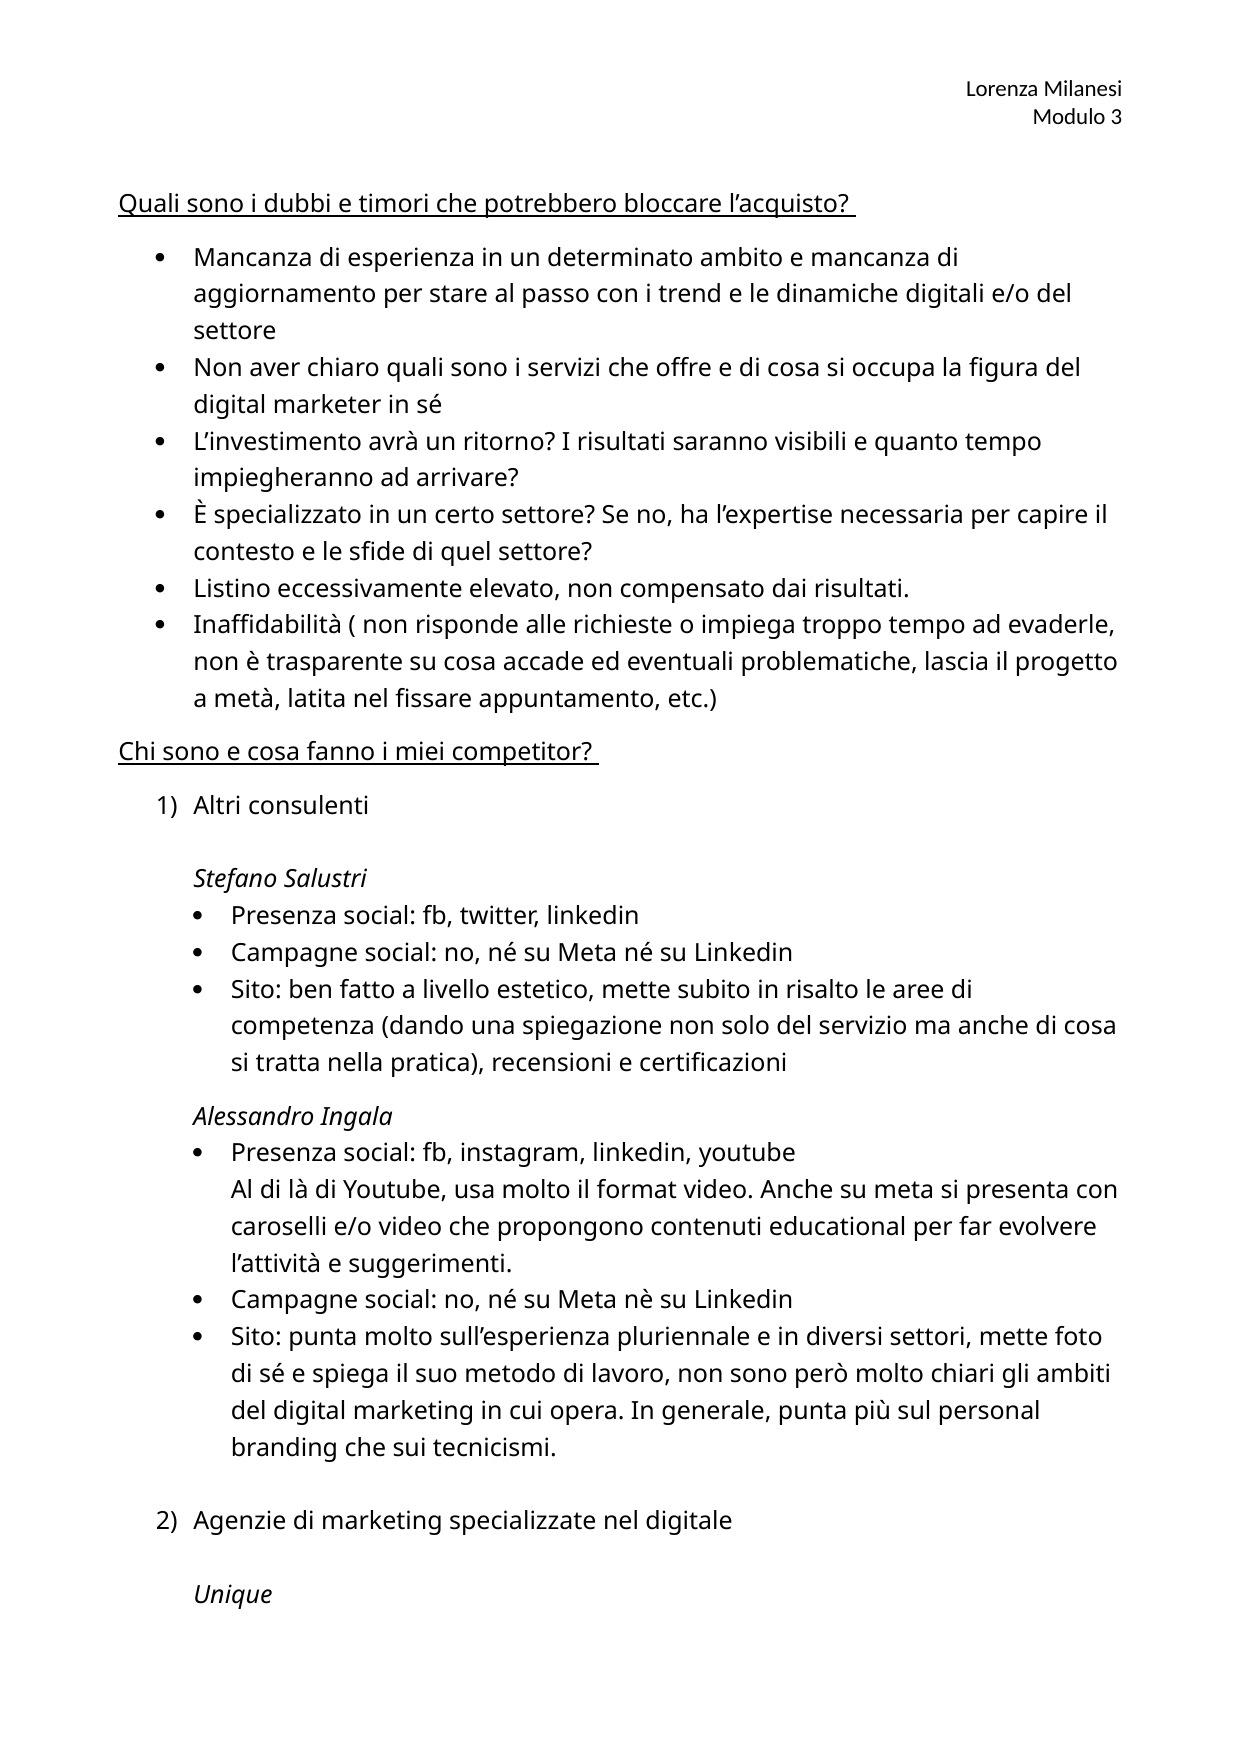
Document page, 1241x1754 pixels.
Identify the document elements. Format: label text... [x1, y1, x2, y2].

list Agenzie di marketing specializzate nel digitale [156, 1503, 1122, 1537]
text Quali sono i dubbi e timori che potrebbero bloccare l’acquisto? [118, 186, 1122, 220]
list Presenza social: fb, twitter, linkedin [193, 898, 1122, 932]
list Unique [193, 1576, 1122, 1610]
list Stefano Salustri [193, 861, 1122, 895]
list Campagne social: no, né su Meta né su Linkedin [193, 934, 1122, 968]
text Alessandro Ingala [193, 1098, 1122, 1132]
list Sito: punta molto sull’esperienza pluriennale e in diversi settori, mette foto di sé e spiega il suo metodo di lavoro, non sono però molto chiari gli ambiti del digital marketing in cui opera. In generale, punta più sul personal branding che sui tecnicismi. [193, 1319, 1122, 1463]
list Altri consulenti [156, 787, 1122, 821]
list Presenza social: fb, instagram, linkedin, youtube [193, 1135, 1122, 1169]
list Campagne social: no, né su Meta nè su Linkedin [193, 1282, 1122, 1316]
text Chi sono e cosa fanno i miei competitor? [118, 734, 1122, 768]
list Listino eccessivamente elevato, non compensato dai risultati. [156, 570, 1122, 604]
list Inaffidabilità ( non risponde alle richieste o impiega troppo tempo ad evaderle, non è trasparente su cosa accade ed eventuali problematiche, lascia il progetto a metà, latita nel fissare appuntamento, etc.) [156, 607, 1122, 714]
list Non aver chiaro quali sono i servizi che offre e di cosa si occupa la figura del digital marketer in sé [156, 349, 1122, 420]
list Sito: ben fatto a livello estetico, mette subito in risalto le aree di competenza (dando una spiegazione non solo del servizio ma anche di cosa si tratta nella pratica), recensioni e certificazioni [193, 971, 1122, 1079]
list È specializzato in un certo settore? Se no, ha l’expertise necessaria per capire il contesto e le sfide di quel settore? [156, 497, 1122, 567]
list Al di là di Youtube, usa molto il format video. Anche su meta si presenta con caroselli e/o video che propongono contenuti educational per far evolvere l’attività e suggerimenti. [231, 1172, 1122, 1279]
list L’investimento avrà un ritorno? I risultati saranno visibili e quanto tempo impiegheranno ad arrivare? [156, 423, 1122, 494]
list Mancanza di esperienza in un determinato ambito e mancanza di aggiornamento per stare al passo con i trend e le dinamiche digitali e/o del settore [156, 239, 1122, 347]
